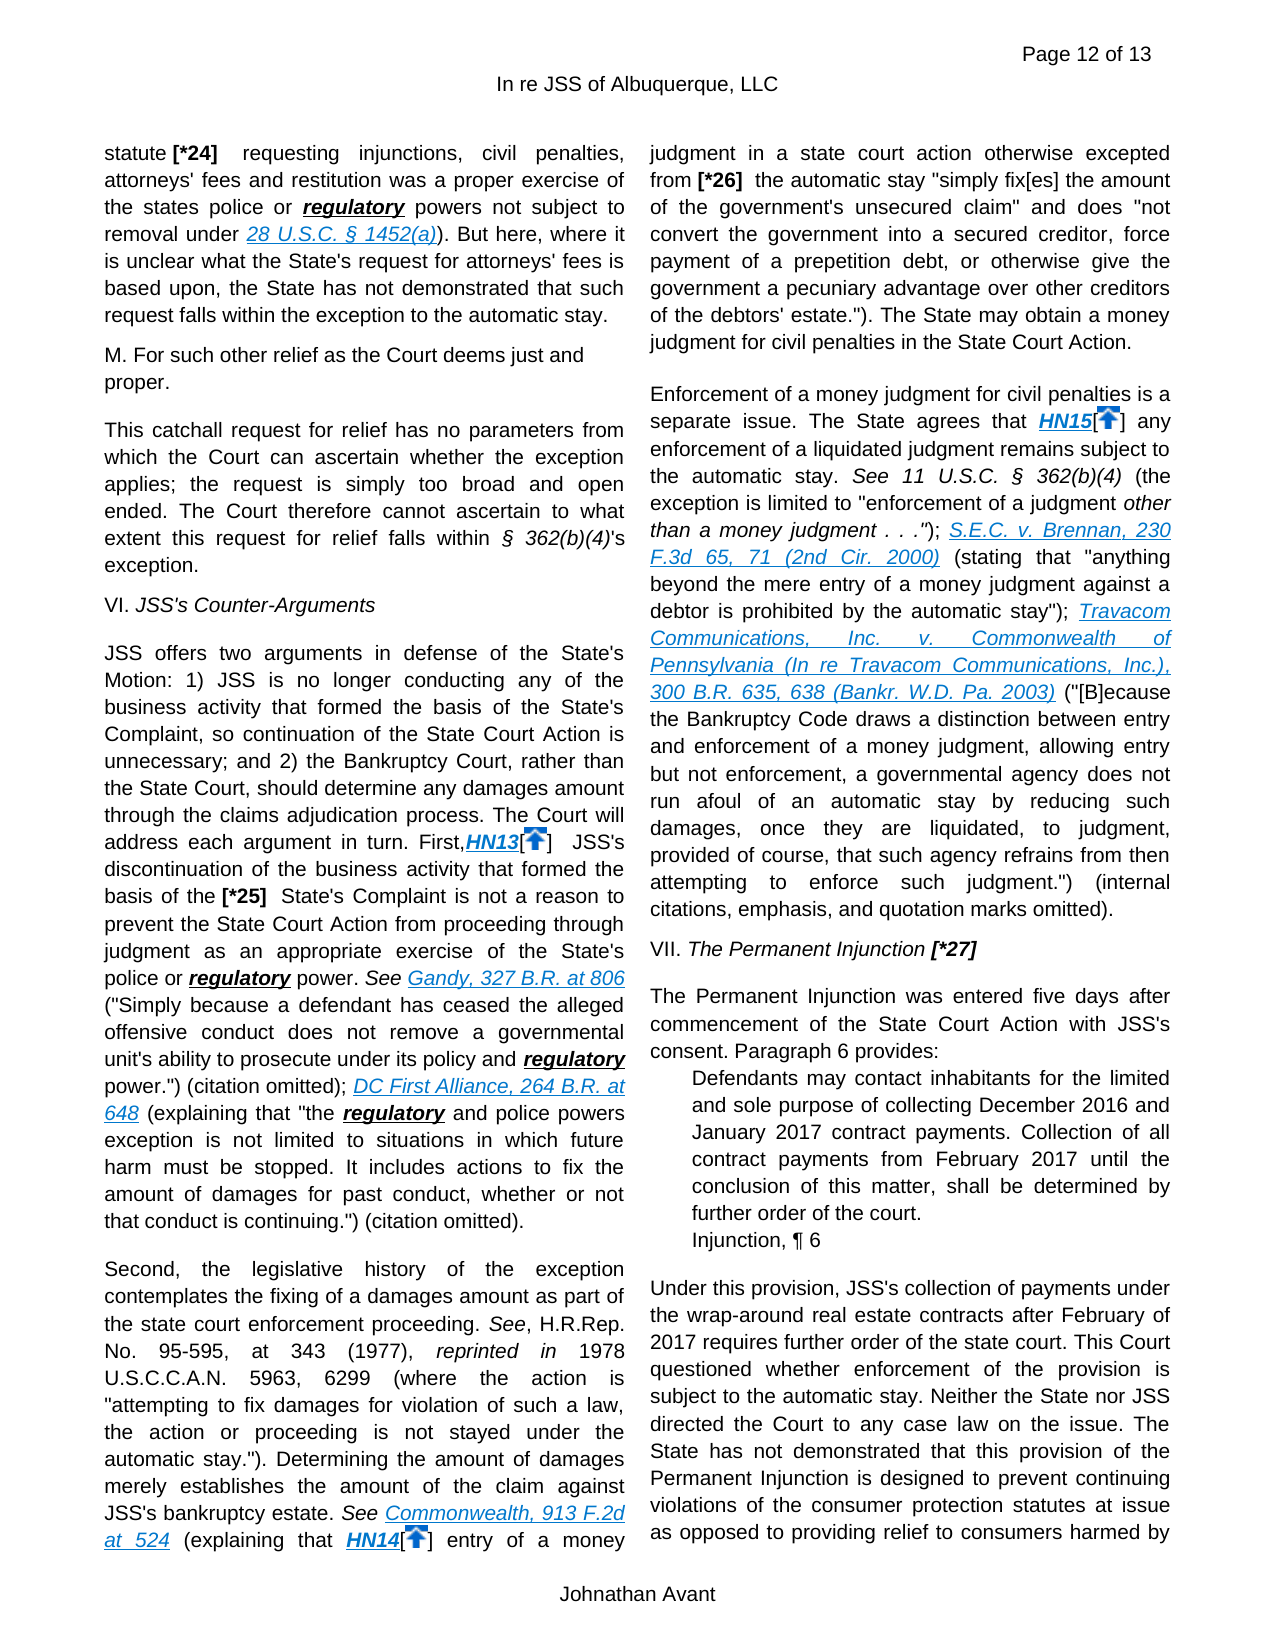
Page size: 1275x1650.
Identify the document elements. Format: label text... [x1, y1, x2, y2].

text M. For such other relief as the Court deems just and proper. [104, 339, 625, 394]
text The Permanent Injunction was entered five days after commencement of the State Court Action with JSS's consent. Paragraph 6 provides: [650, 981, 1171, 1062]
text Defendants may contact inhabitants for the limited and sole purpose of collecting December 2016 and January 2017 contract payments. Collection of all contract payments from February 2017 until the conclusion of this matter, shall be determined by further order of the court. [692, 1062, 1171, 1225]
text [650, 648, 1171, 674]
text Injunction, ¶ 6 [692, 1225, 1171, 1252]
picture [405, 1525, 428, 1548]
text This catchall request for relief has no parameters from which the Court can ascertain whether the exception applies; the request is simply too broad and open ended. The Court therefore cannot ascertain to what extent this request for relief falls within § 362(b)(4)'s exception. [104, 414, 625, 577]
text VI. JSS's Counter-Arguments [104, 589, 625, 617]
text Second, the legislative history of the exception contemplates the fixing of a damages amount as part of the state court enforcement proceeding. See, H.R.Rep. No. 95-595, at 343 (1977), reprinted in 1978 U.S.C.C.A.N. 5963, 6299 (where the action is "attempting to fix damages for violation of such a law, the action or proceeding is not stayed under the automatic stay."). Determining the amount of damages merely establishes the amount of the claim against JSS's bankruptcy estate. See Commonwealth, 913 F.2d at 524 (explaining that HN14[] entry of a money judgment in a state court action otherwise excepted from [*26] the automatic stay "simply fix[es] the amount of the government's unsecured claim" and does "not convert the government into a secured creditor, force payment of a prepetition debt, or otherwise give the government a pecuniary advantage over other creditors of the debtors' estate."). The State may obtain a money judgment for civil penalties in the State Court Action. [104, 1254, 625, 1552]
text Enforcement of a money judgment for civil penalties is a separate issue. The State agrees that HN15[] any enforcement of a liquidated judgment remains subject to the automatic stay. See 11 U.S.C. § 362(b)(4) (the exception is limited to "enforcement of a judgment other than a money judgment . . ."); S.E.C. v. Brennan, 230 F.3d 65, 71 (2nd Cir. 2000) (stating that "anything beyond the mere entry of a money judgment against a debtor is prohibited by the automatic stay"); Travacom Communications, Inc. v. Commonwealth of Pennsylvania (In re Travacom Communications, Inc.), 300 B.R. 635, 638 (Bankr. W.D. Pa. 2003) ("[B]ecause the Bankruptcy Code draws a distinction between entry and enforcement of a money judgment, allowing entry but not enforcement, a governmental agency does not run afoul of an automatic stay by reducing such damages, once they are liquidated, to judgment, provided of course, that such agency refrains from then attempting to enforce such judgment.") (internal citations, emphasis, and quotation marks omitted). [650, 675, 1171, 921]
text JSS offers two arguments in defense of the State's Motion: 1) JSS is no longer conducting any of the business activity that formed the basis of the State's Complaint, so continuation of the State Court Action is unnecessary; and 2) the Bankruptcy Court, rather than the State Court, should determine any damages amount through the claims adjudication process. The Court will address each argument in turn. First,HN13[] JSS's discontinuation of the business activity that formed the basis of the [*25] State's Complaint is not a reason to prevent the State Court Action from proceeding through judgment as an appropriate exercise of the State's police or regulatory power. See Gandy, 327 B.R. at 806 ("Simply because a defendant has ceased the alleged offensive conduct does not remove a governmental unit's ability to prosecute under its policy and regulatory power.") (citation omitted); DC First Alliance, 264 B.R. at 648 (explaining that "the regulatory and police powers exception is not limited to situations in which future harm must be stopped. It includes actions to fix the amount of damages for past conduct, whether or not that conduct is continuing.") (citation omitted). [104, 637, 625, 1233]
picture [1097, 406, 1120, 429]
text Second, the legislative history of the exception contemplates the fixing of a damages amount as part of the state court enforcement proceeding. See, H.R.Rep. No. 95-595, at 343 (1977), reprinted in 1978 U.S.C.C.A.N. 5963, 6299 (where the action is "attempting to fix damages for violation of such a law, the action or proceeding is not stayed under the automatic stay."). Determining the amount of damages merely establishes the amount of the claim against JSS's bankruptcy estate. See Commonwealth, 913 F.2d at 524 (explaining that HN14[] entry of a money judgment in a state court action otherwise excepted from [*26] the automatic stay "simply fix[es] the amount of the government's unsecured claim" and does "not convert the government into a secured creditor, force payment of a prepetition debt, or otherwise give the government a pecuniary advantage over other creditors of the debtors' estate."). The State may obtain a money judgment for civil penalties in the State Court Action. [650, 137, 1171, 354]
text Enforcement of a money judgment for civil penalties is a separate issue. The State agrees that HN15[] any enforcement of a liquidated judgment remains subject to the automatic stay. See 11 U.S.C. § 362(b)(4) (the exception is limited to "enforcement of a judgment other than a money judgment . . ."); S.E.C. v. Brennan, 230 F.3d 65, 71 (2nd Cir. 2000) (stating that "anything beyond the mere entry of a money judgment against a debtor is prohibited by the automatic stay"); Travacom Communications, Inc. v. Commonwealth of Pennsylvania (In re Travacom Communications, Inc.), 300 B.R. 635, 638 (Bankr. W.D. Pa. 2003) ("[B]ecause the Bankruptcy Code draws a distinction between entry and enforcement of a money judgment, allowing entry but not enforcement, a governmental agency does not run afoul of an automatic stay by reducing such damages, once they are liquidated, to judgment, provided of course, that such agency refrains from then attempting to enforce such judgment.") (internal citations, emphasis, and quotation marks omitted). [650, 379, 1171, 647]
picture [524, 827, 547, 850]
text VII. The Permanent Injunction [*27] [650, 933, 1171, 960]
